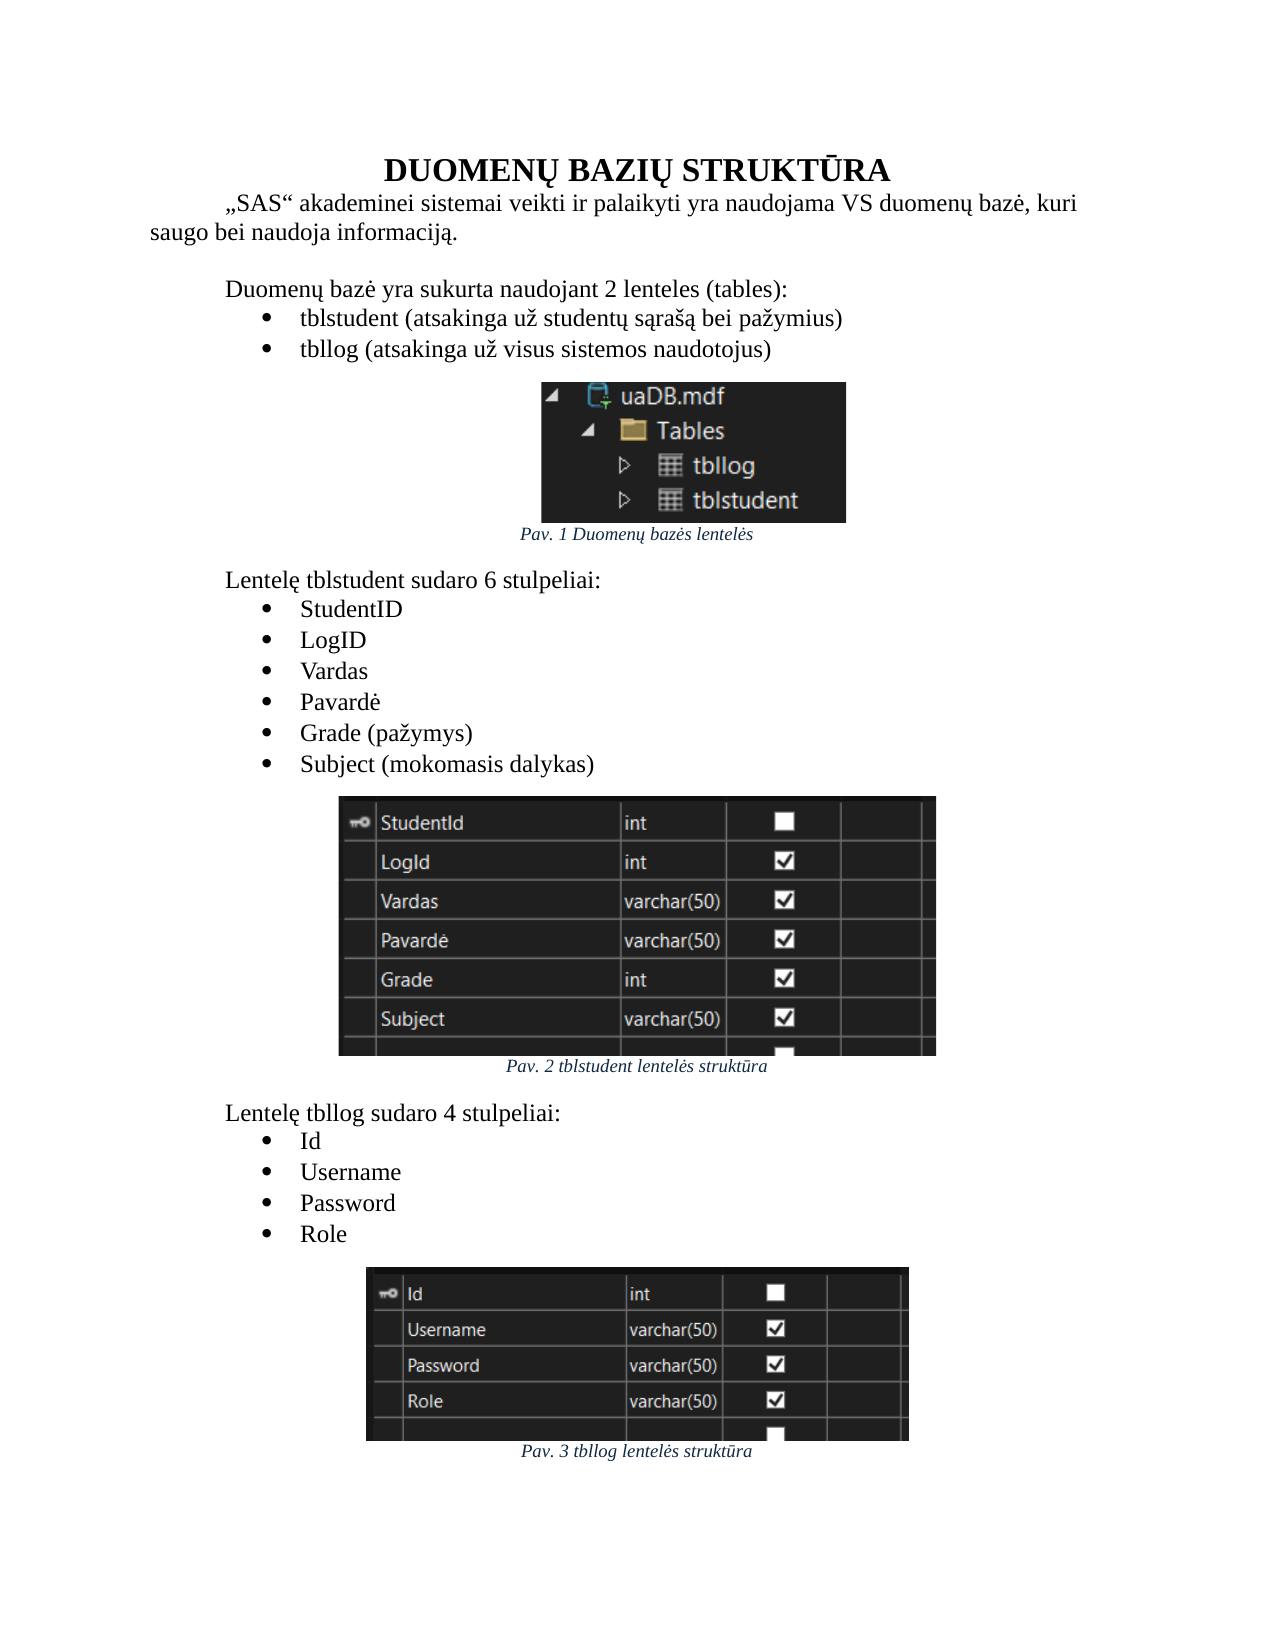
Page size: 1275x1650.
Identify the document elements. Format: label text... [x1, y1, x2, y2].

text Lentelę tblstudent sudaro 6 stulpeliai: [150, 565, 1125, 594]
picture [541, 382, 847, 523]
picture [338, 796, 937, 1056]
text Lentelę tbllog sudaro 4 stulpeliai: [150, 1098, 1125, 1126]
text DUOMENŲ BAZIŲ STRUKTŪRA [150, 150, 1125, 188]
list Role [262, 1219, 1125, 1248]
list Pavardė [262, 687, 1125, 716]
list tblstudent (atsakinga už studentų sąrašą bei pažymius) [262, 303, 1125, 332]
text „SAS“ akademinei sistemai veikti ir palaikyti yra naudojama VS duomenų bazė, kuri saugo bei naudoja informaciją. [150, 188, 1125, 246]
picture [366, 1267, 909, 1441]
list StudentID [262, 594, 1125, 623]
list tbllog (atsakinga už visus sistemos naudotojus) [262, 334, 1125, 363]
list Grade (pažymys) [262, 718, 1125, 747]
list Username [262, 1157, 1125, 1186]
list Vardas [262, 656, 1125, 685]
list Subject (mokomasis dalykas) [262, 749, 1125, 778]
list LogID [262, 625, 1125, 654]
text Duomenų bazė yra sukurta naudojant 2 lenteles (tables): [150, 274, 1125, 303]
list Password [262, 1188, 1125, 1217]
list Id [262, 1126, 1125, 1155]
